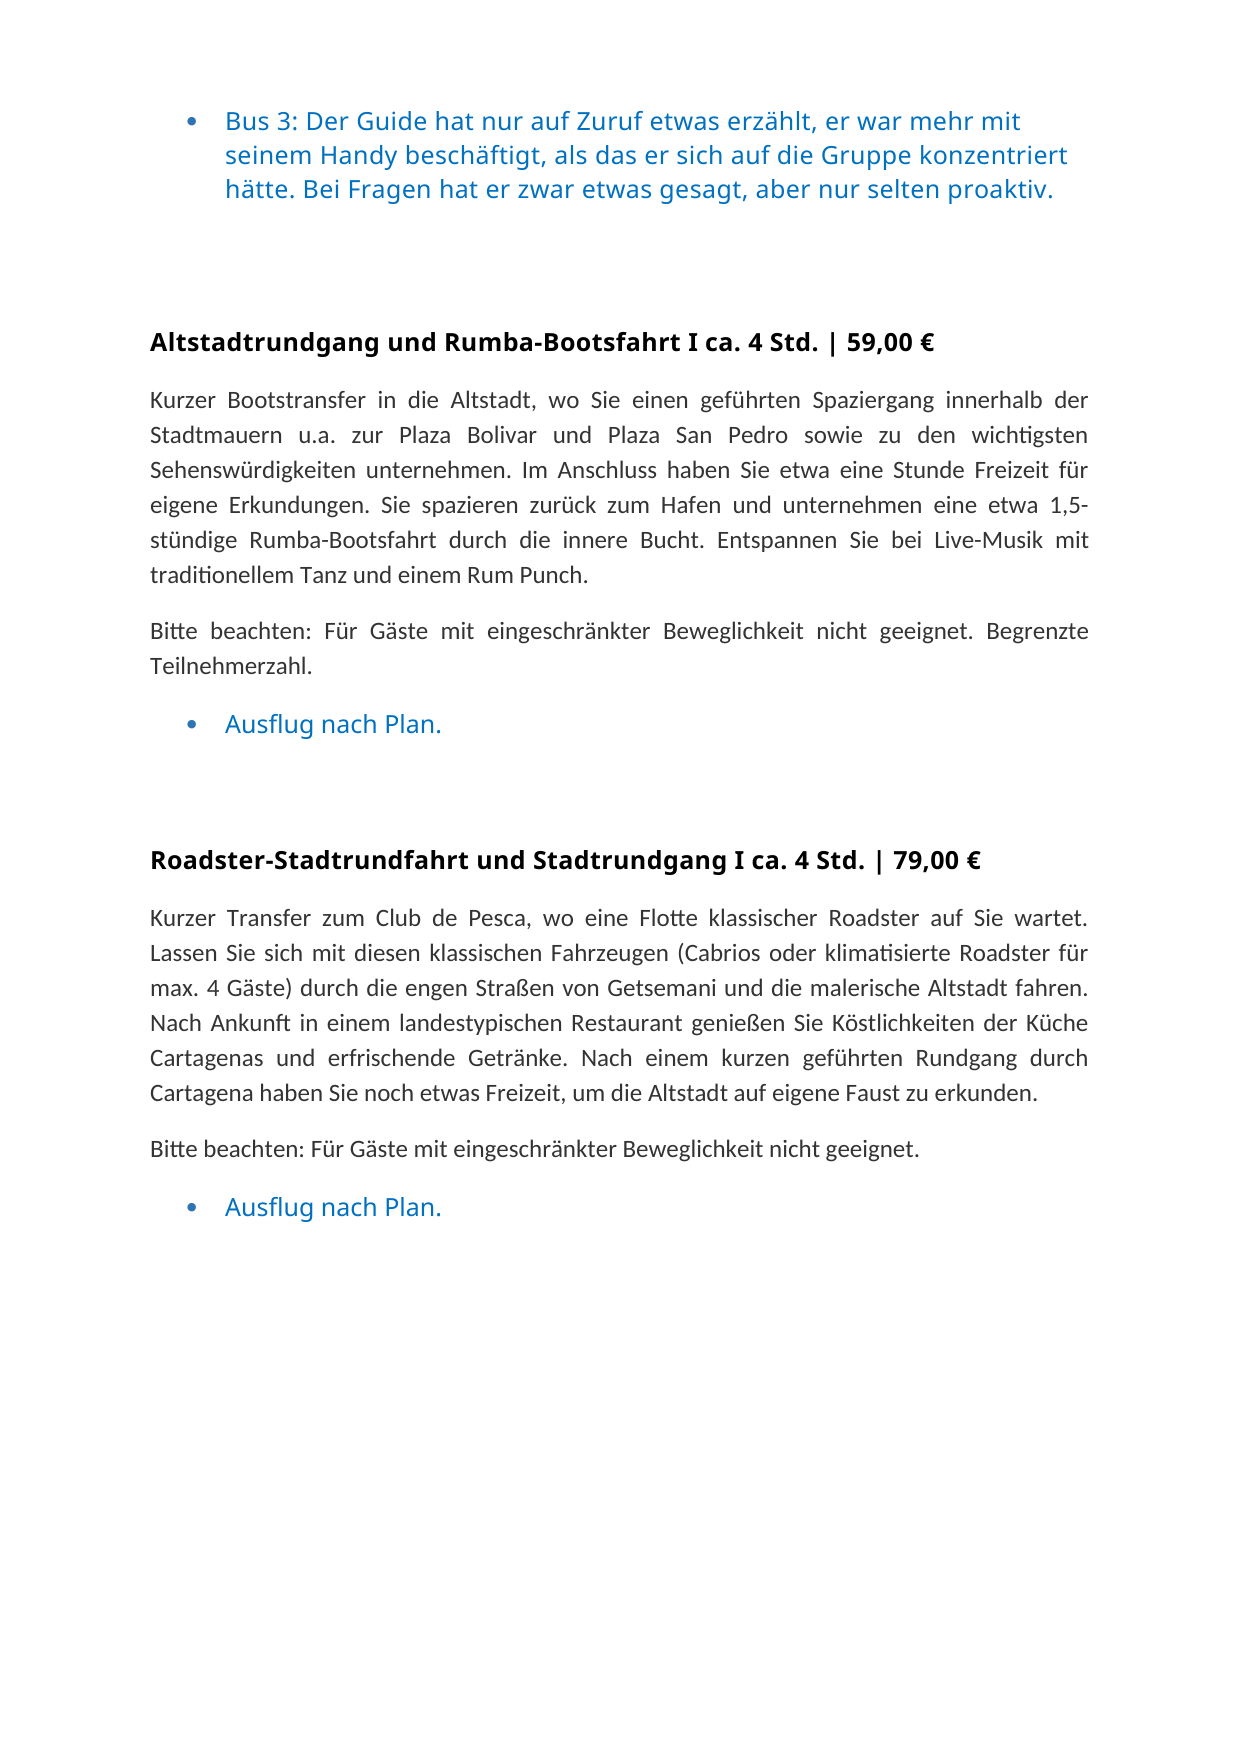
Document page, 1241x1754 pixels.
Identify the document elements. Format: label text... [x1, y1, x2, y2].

text Altstadtrundgang und Rumba-Bootsfahrt I ca. 4 Std. | 59,00 € [150, 324, 1090, 359]
text Kurzer Transfer zum Club de Pesca, wo eine Flotte klassischer Roadster auf Sie wartet. Lassen Sie sich mit diesen klassischen Fahrzeugen (Cabrios oder klimatisierte Roadster für max. 4 Gäste) durch die engen Straßen von Getsemani und die malerische Altstadt fahren. Nach Ankunft in einem landestypischen Restaurant genießen Sie Köstlichkeiten der Küche Cartagenas und erfrischende Getränke. Nach einem kurzen geführten Rundgang durch Cartagena haben Sie noch etwas Freizeit, um die Altstadt auf eigene Faust zu erkunden. [150, 902, 1090, 1108]
text Roadster-Stadtrundfahrt und Stadtrundgang I ca. 4 Std. | 79,00 € [150, 842, 1090, 877]
text Bitte beachten: Für Gäste mit eingeschränkter Beweglichkeit nicht geeignet. [150, 1133, 1090, 1164]
text Bitte beachten: Für Gäste mit eingeschränkter Beweglichkeit nicht geeignet. Begrenzte Teilnehmerzahl. [150, 615, 1090, 681]
list Ausflug nach Plan. [187, 706, 1090, 740]
text Kurzer Bootstransfer in die Altstadt, wo Sie einen geführten Spaziergang innerhalb der Stadtmauern u.a. zur Plaza Bolivar und Plaza San Pedro sowie zu den wichtigsten Sehenswürdigkeiten unternehmen. Im Anschluss haben Sie etwa eine Stunde Freizeit für eigene Erkundungen. Sie spazieren zurück zum Hafen und unternehmen eine etwa 1,5-stündige Rumba-Bootsfahrt durch die innere Bucht. Entspannen Sie bei Live-Musik mit traditionellem Tanz und einem Rum Punch. [150, 384, 1090, 590]
list Ausflug nach Plan. [187, 1189, 1090, 1223]
list Bus 3: Der Guide hat nur auf Zuruf etwas erzählt, er war mehr mit seinem Handy beschäftigt, als das er sich auf die Gruppe konzentriert hätte. Bei Fragen hat er zwar etwas gesagt, aber nur selten proaktiv. [187, 103, 1090, 206]
